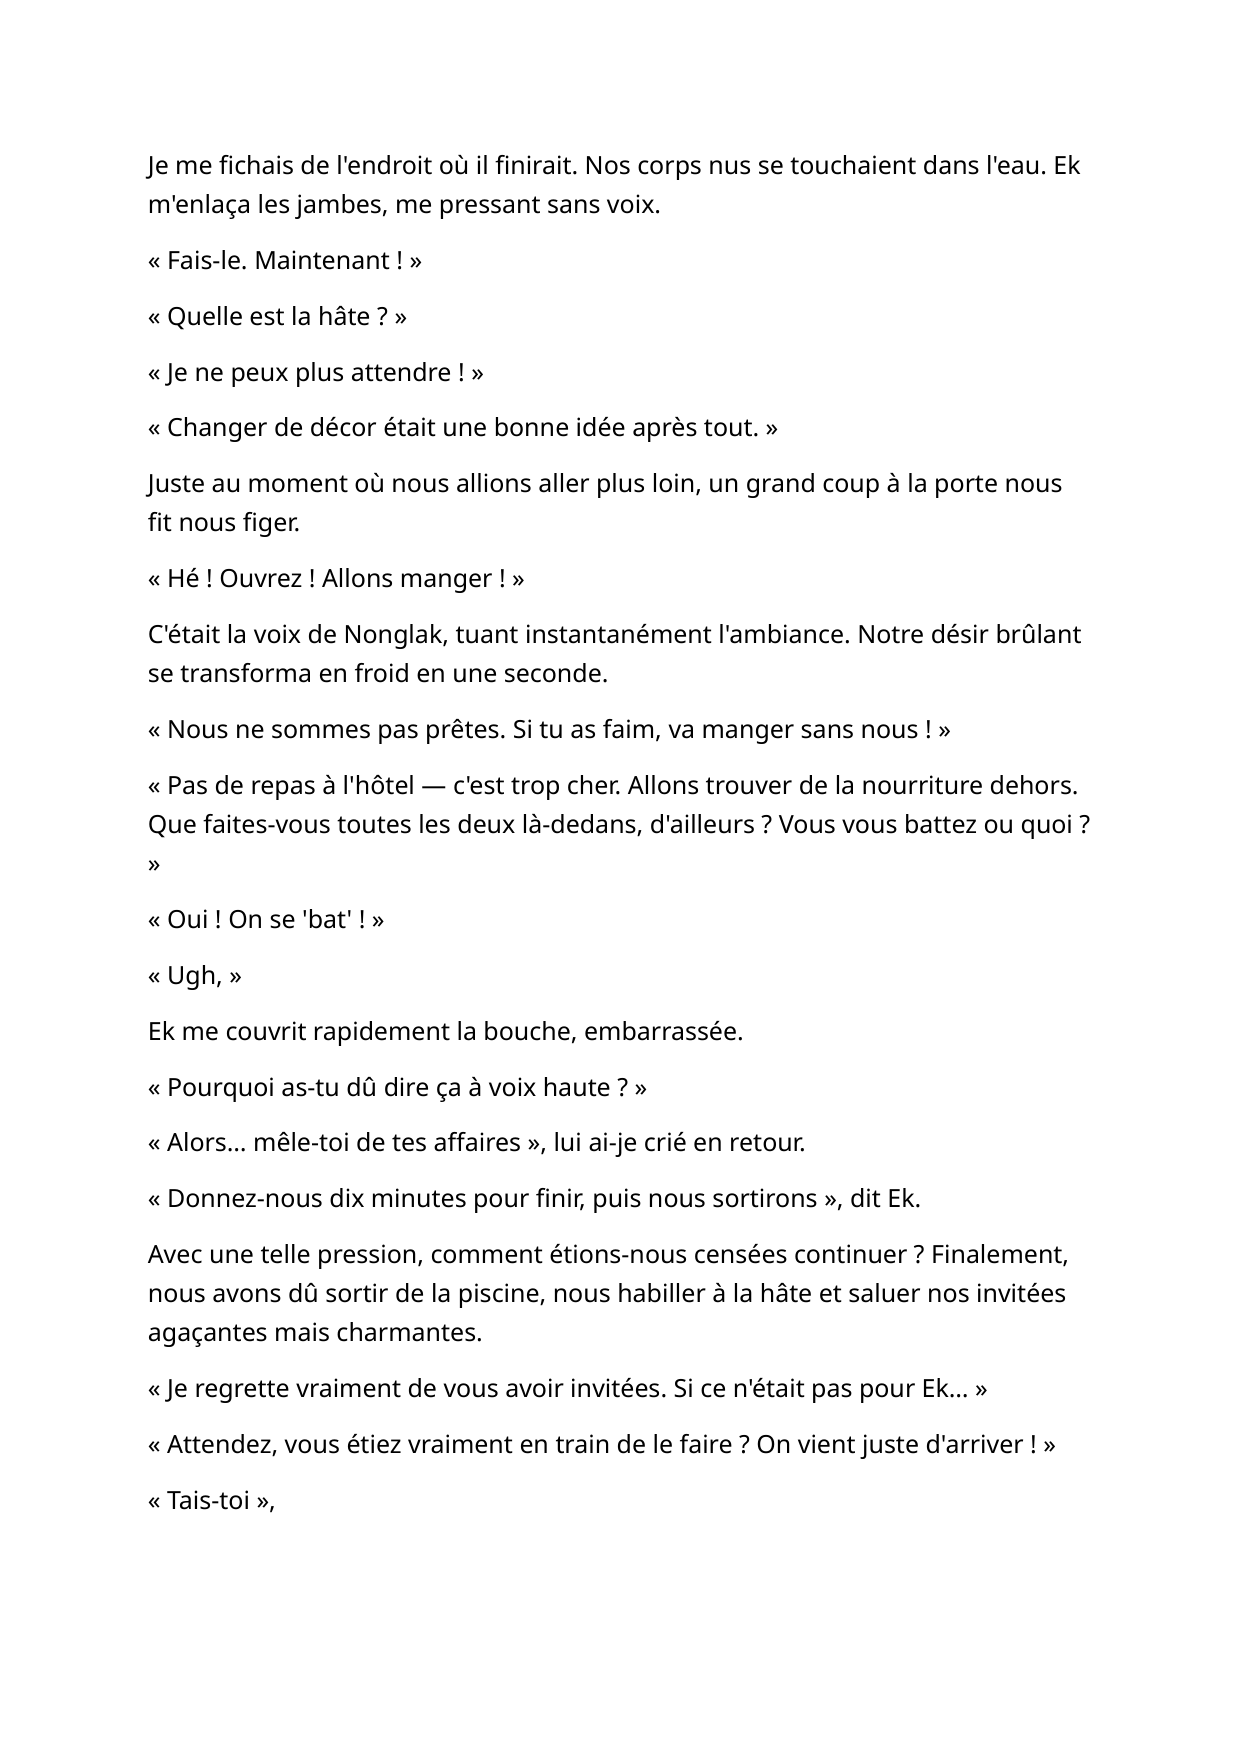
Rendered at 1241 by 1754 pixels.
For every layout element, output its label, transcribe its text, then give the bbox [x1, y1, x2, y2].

text « Oui ! On se 'bat' ! » [148, 902, 1093, 936]
text « Hé ! Ouvrez ! Allons manger ! » [148, 561, 1093, 595]
text « Quelle est la hâte ? » [148, 298, 1093, 332]
text « Alors… mêle-toi de tes affaires », lui ai-je crié en retour. [148, 1125, 1093, 1159]
text C'était la voix de Nonglak, tuant instantanément l'ambiance. Notre désir brûlant se transforma en froid en une seconde. [148, 617, 1093, 690]
text « Je regrette vraiment de vous avoir invitées. Si ce n'était pas pour Ek… » [148, 1371, 1093, 1405]
text « Fais-le. Maintenant ! » [148, 243, 1093, 277]
text « Pas de repas à l'hôtel — c'est trop cher. Allons trouver de la nourriture dehors. Que faites-vous toutes les deux là-dedans, d'ailleurs ? Vous vous battez ou quoi ? » [148, 768, 1093, 880]
text « Attendez, vous étiez vraiment en train de le faire ? On vient juste d'arriver ! » [148, 1427, 1093, 1461]
text « Ugh, » [148, 958, 1093, 992]
text « Nous ne sommes pas prêtes. Si tu as faim, va manger sans nous ! » [148, 712, 1093, 746]
text « Donnez-nous dix minutes pour finir, puis nous sortirons », dit Ek. [148, 1181, 1093, 1215]
text Juste au moment où nous allions aller plus loin, un grand coup à la porte nous fit nous figer. [148, 466, 1093, 539]
text « Tais-toi », [148, 1483, 1093, 1517]
text Ek me couvrit rapidement la bouche, embarrassée. [148, 1013, 1093, 1047]
text « Pourquoi as-tu dû dire ça à voix haute ? » [148, 1069, 1093, 1103]
text Je me fichais de l'endroit où il finirait. Nos corps nus se touchaient dans l'eau. Ek m'enlaça les jambes, me pressant sans voix. [148, 148, 1093, 221]
text Avec une telle pression, comment étions-nous censées continuer ? Finalement, nous avons dû sortir de la piscine, nous habiller à la hâte et saluer nos invitées agaçantes mais charmantes. [148, 1237, 1093, 1349]
text « Changer de décor était une bonne idée après tout. » [148, 410, 1093, 444]
text « Je ne peux plus attendre ! » [148, 354, 1093, 388]
